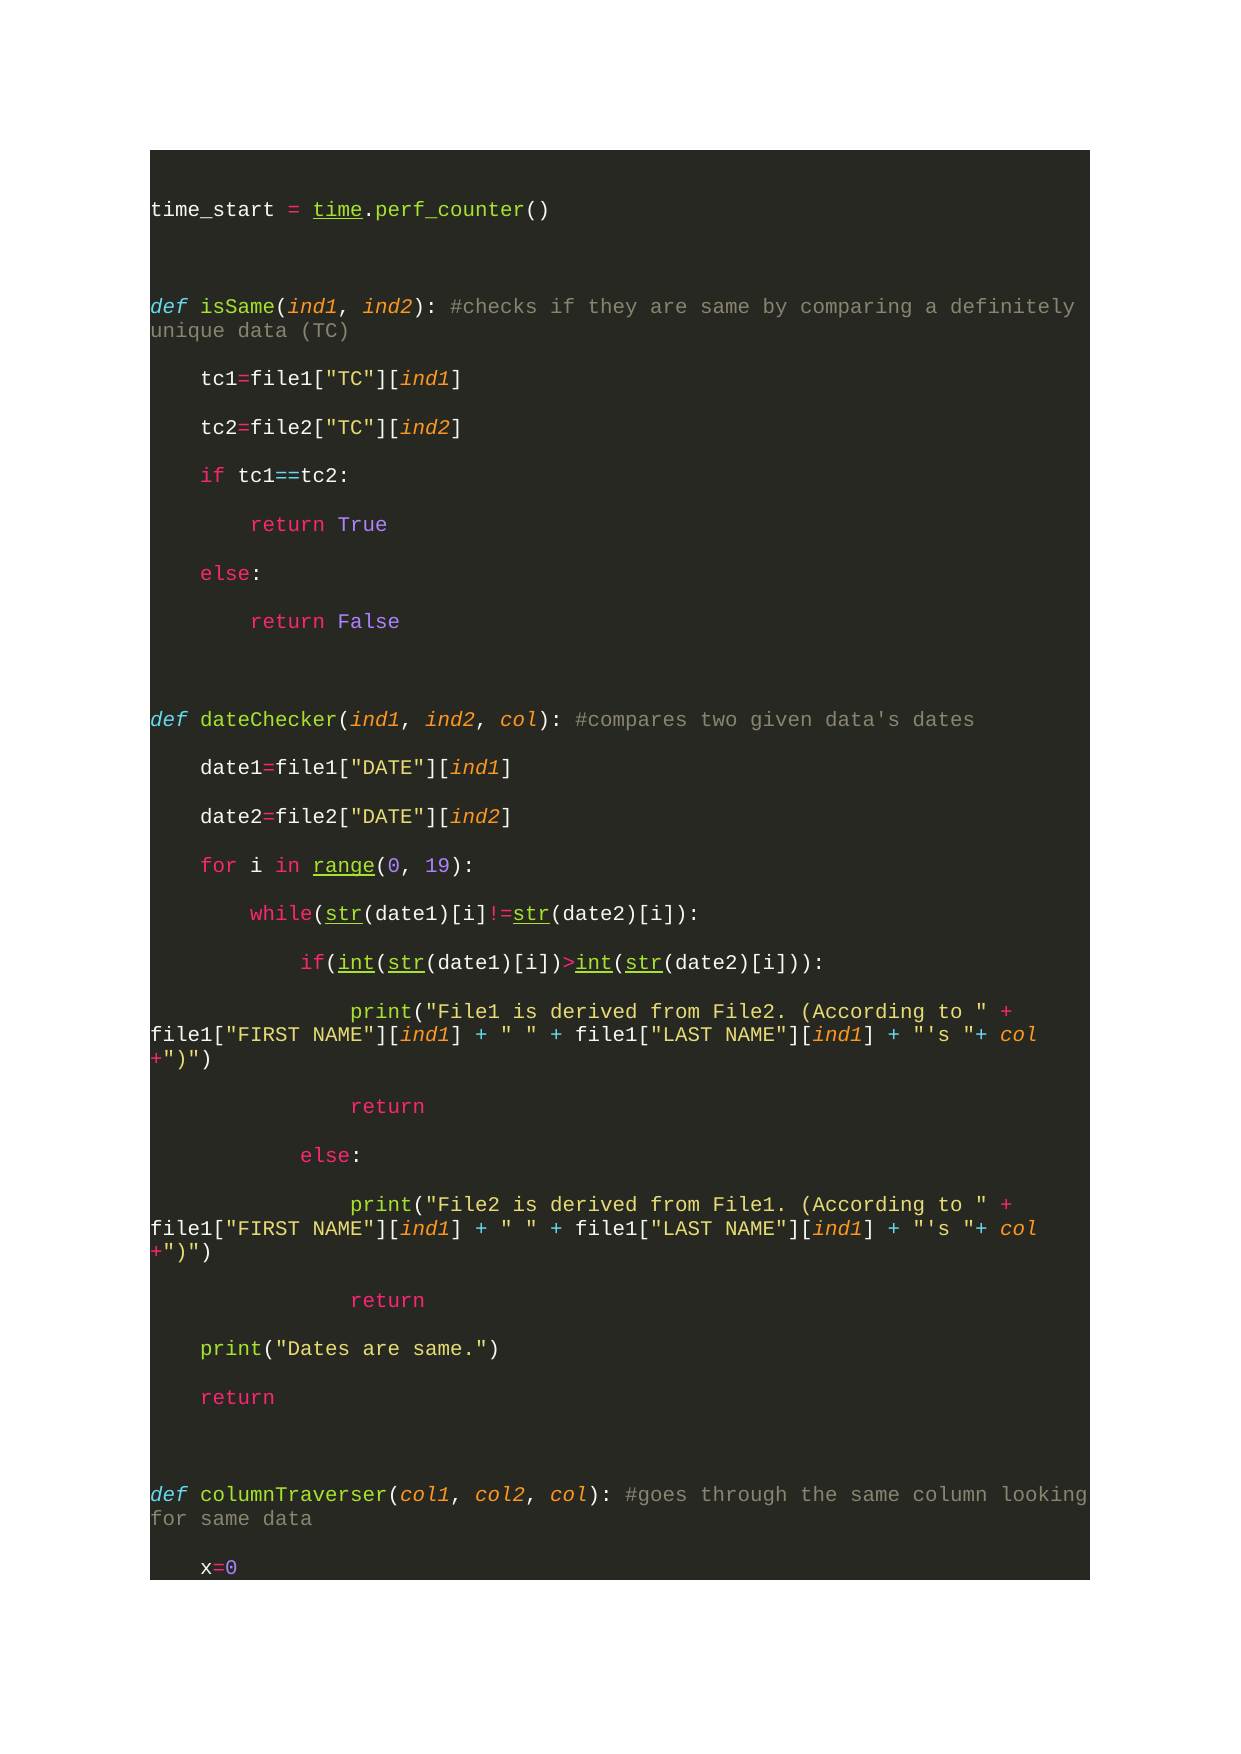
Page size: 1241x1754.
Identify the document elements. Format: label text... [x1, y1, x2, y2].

text time_start = time.perf_counter() [150, 199, 1090, 222]
text return False [150, 611, 1090, 635]
text return [150, 1290, 1090, 1313]
text def isSame(ind1, ind2): #checks if they are same by comparing a definitely unique data (TC) [150, 296, 1090, 343]
text return True [150, 514, 1090, 538]
text while(str(date1)[i]!=str(date2)[i]): [150, 903, 1090, 927]
text date1=file1["DATE"][ind1] [150, 757, 1090, 781]
text print("Dates are same.") [150, 1338, 1090, 1362]
text def columnTraverser(col1, col2, col): #goes through the same column looking for same data [150, 1484, 1090, 1532]
text date2=file2["DATE"][ind2] [150, 806, 1090, 830]
text return [150, 1387, 1090, 1411]
text print("File1 is derived from File2. (According to " + file1["FIRST NAME"][ind1] + " " + file1["LAST NAME"][ind1] + "'s "+ col +")") [150, 1001, 1090, 1072]
text return [150, 1097, 1090, 1120]
text for i in range(0, 19): [150, 855, 1090, 878]
text if(int(str(date1)[i])>int(str(date2)[i])): [150, 952, 1090, 976]
text x=0 [150, 1557, 1090, 1580]
text tc2=file2["TC"][ind2] [150, 417, 1090, 441]
text tc1=file1["TC"][ind1] [150, 368, 1090, 392]
text print("File2 is derived from File1. (According to " + file1["FIRST NAME"][ind1] + " " + file1["LAST NAME"][ind1] + "'s "+ col +")") [150, 1194, 1090, 1265]
text def dateChecker(ind1, ind2, col): #compares two given data's dates [150, 709, 1090, 732]
text else: [150, 563, 1090, 586]
text if tc1==tc2: [150, 466, 1090, 489]
text else: [150, 1145, 1090, 1169]
